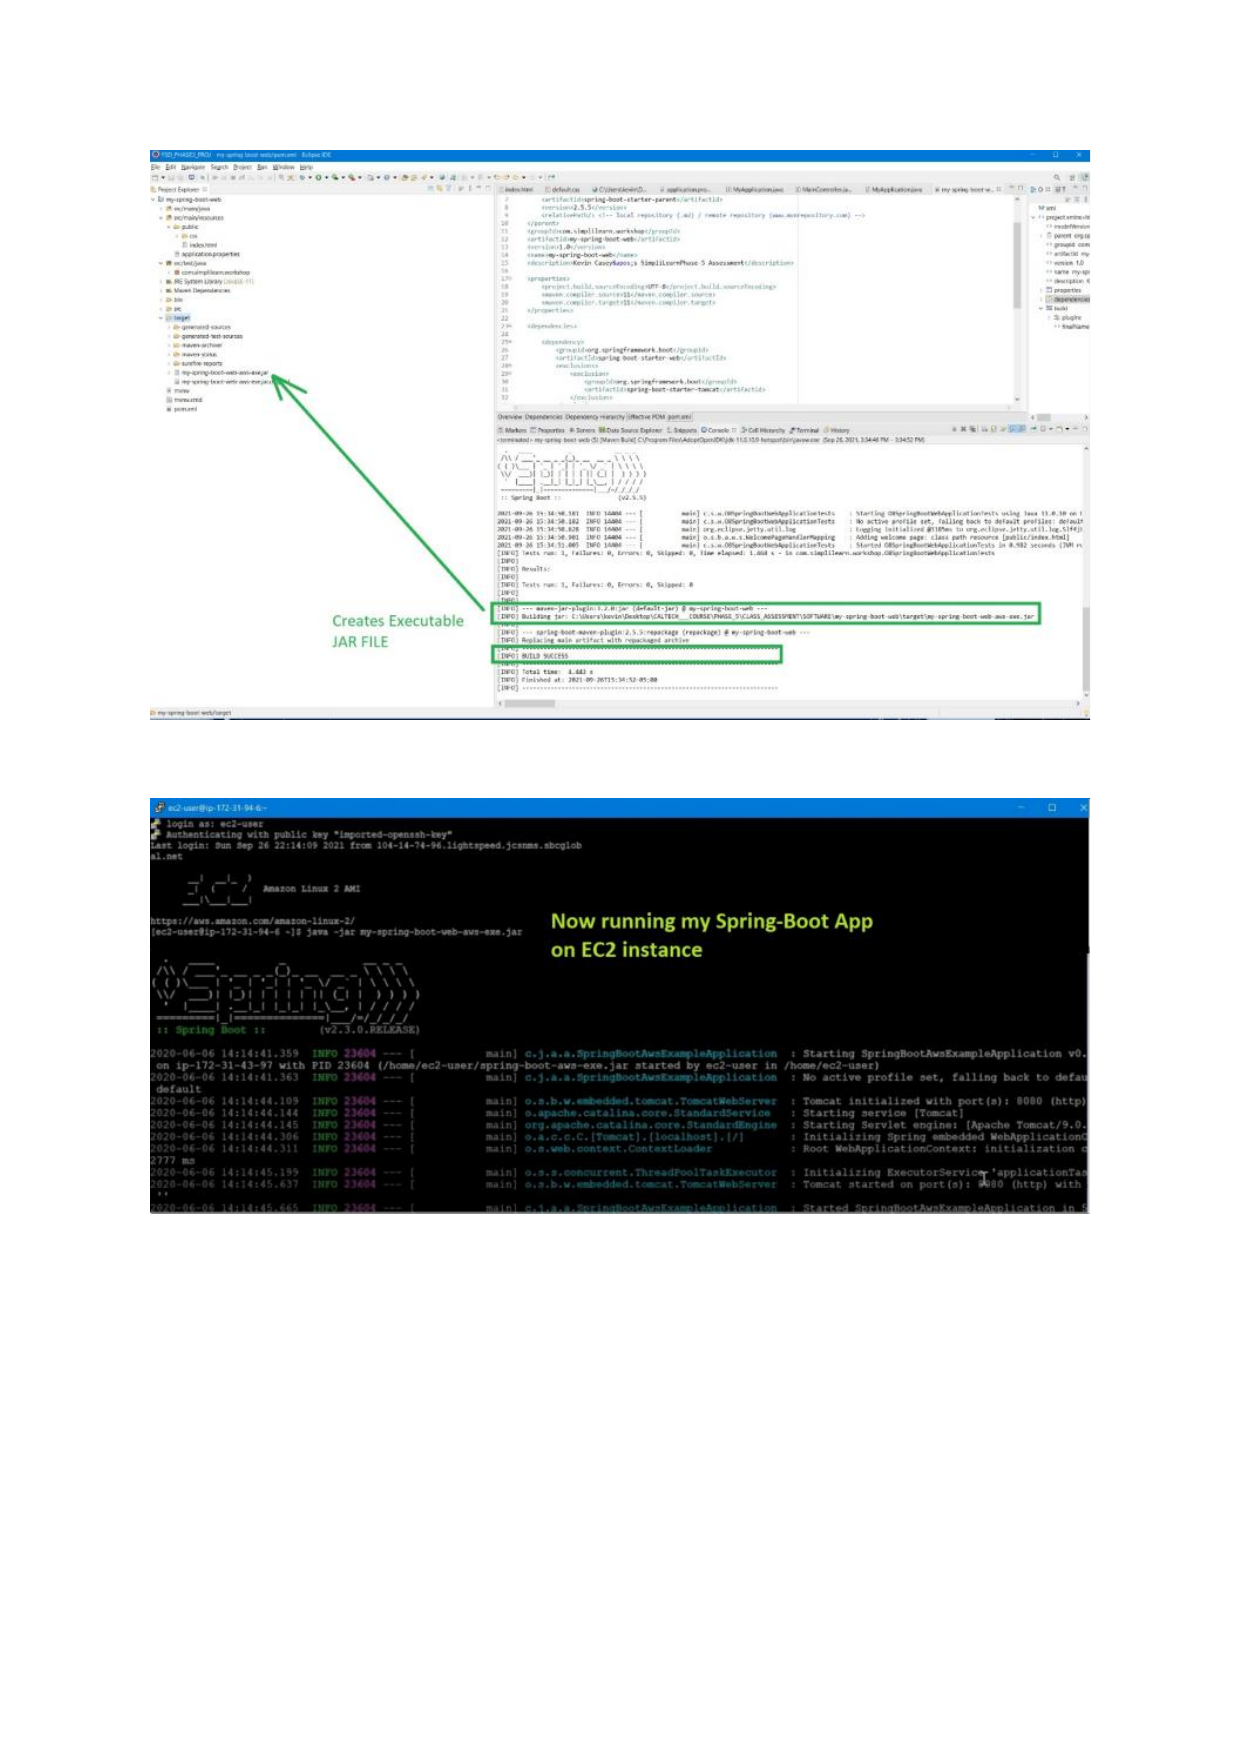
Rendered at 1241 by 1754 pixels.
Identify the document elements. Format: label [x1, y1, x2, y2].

picture [150, 798, 1091, 1214]
picture [150, 150, 1091, 720]
